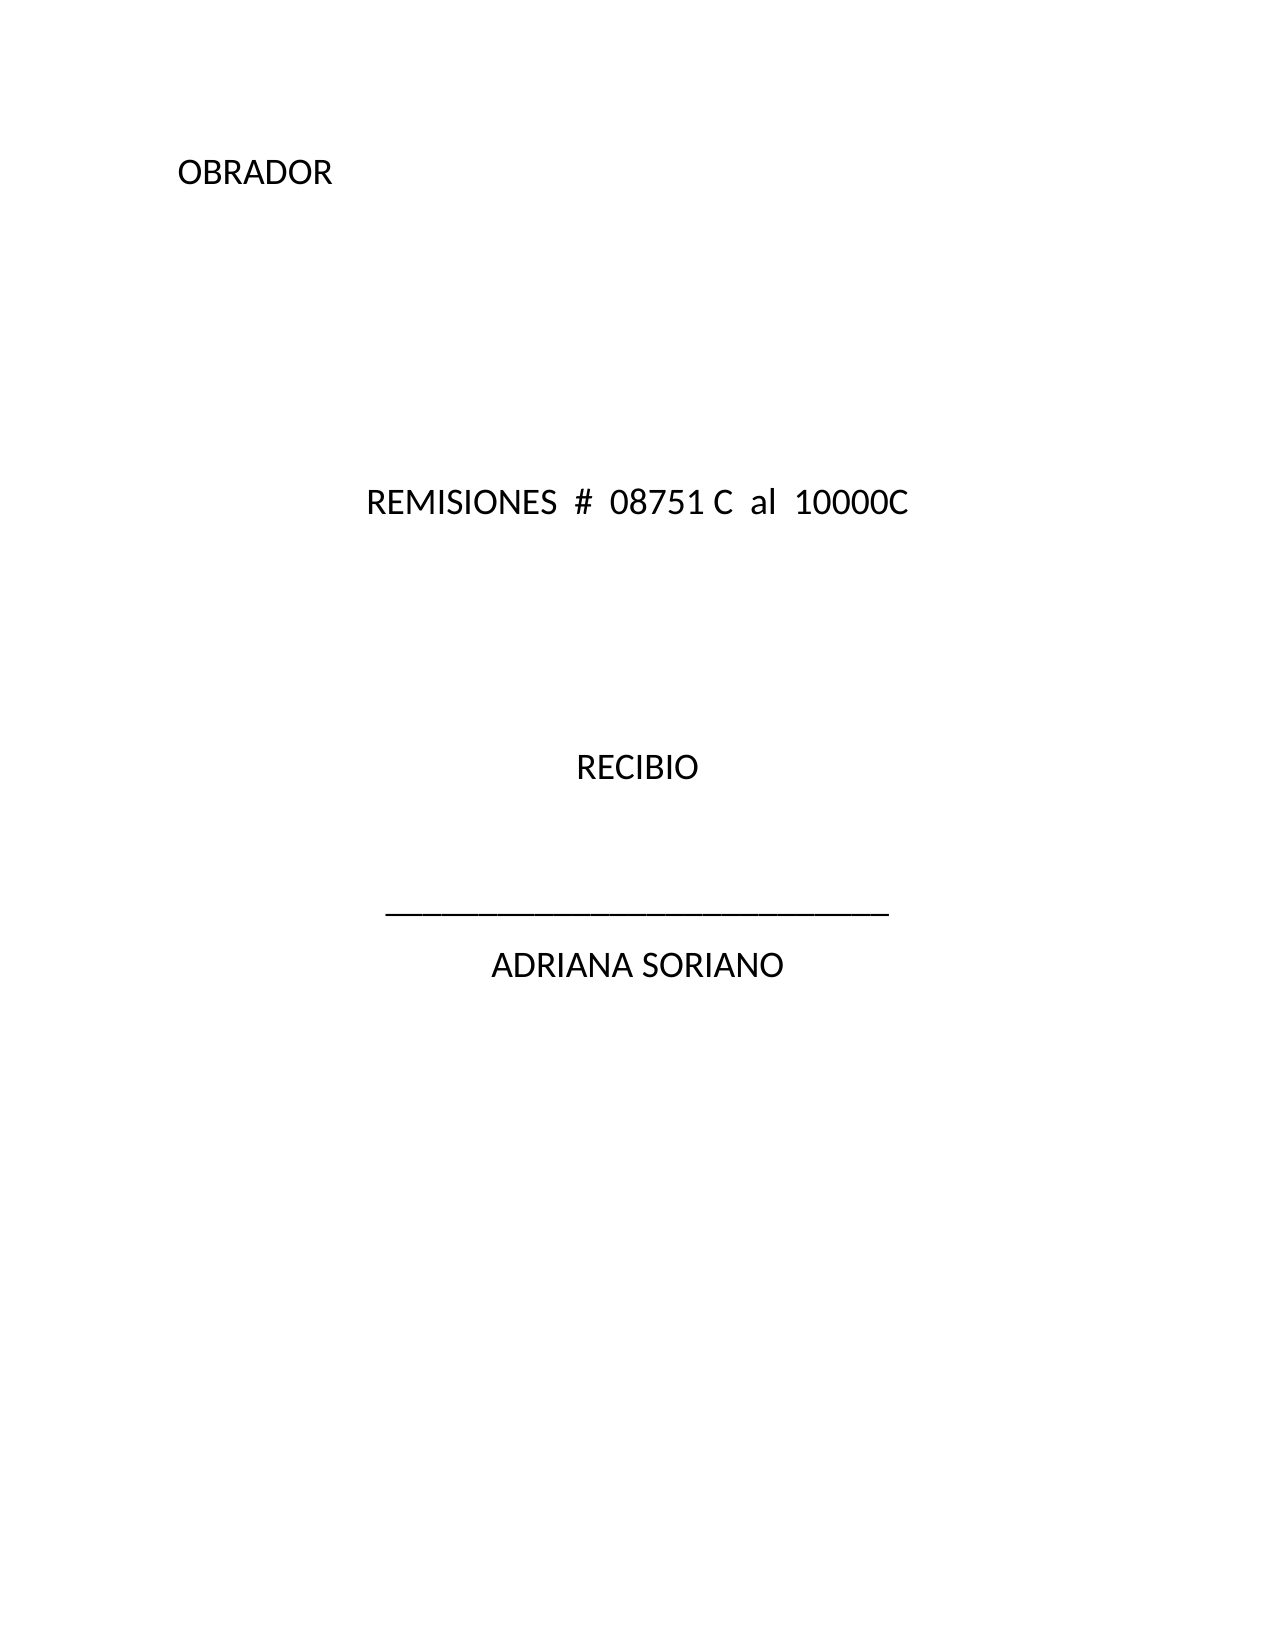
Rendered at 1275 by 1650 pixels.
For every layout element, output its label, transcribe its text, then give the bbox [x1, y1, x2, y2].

text RECIBIO [177, 743, 1098, 789]
text ___________________________ [177, 875, 1098, 921]
text REMISIONES # 08751 C al 10000C [177, 478, 1098, 524]
text ADRIANA SORIANO [177, 941, 1098, 987]
text OBRADOR [177, 148, 1098, 193]
